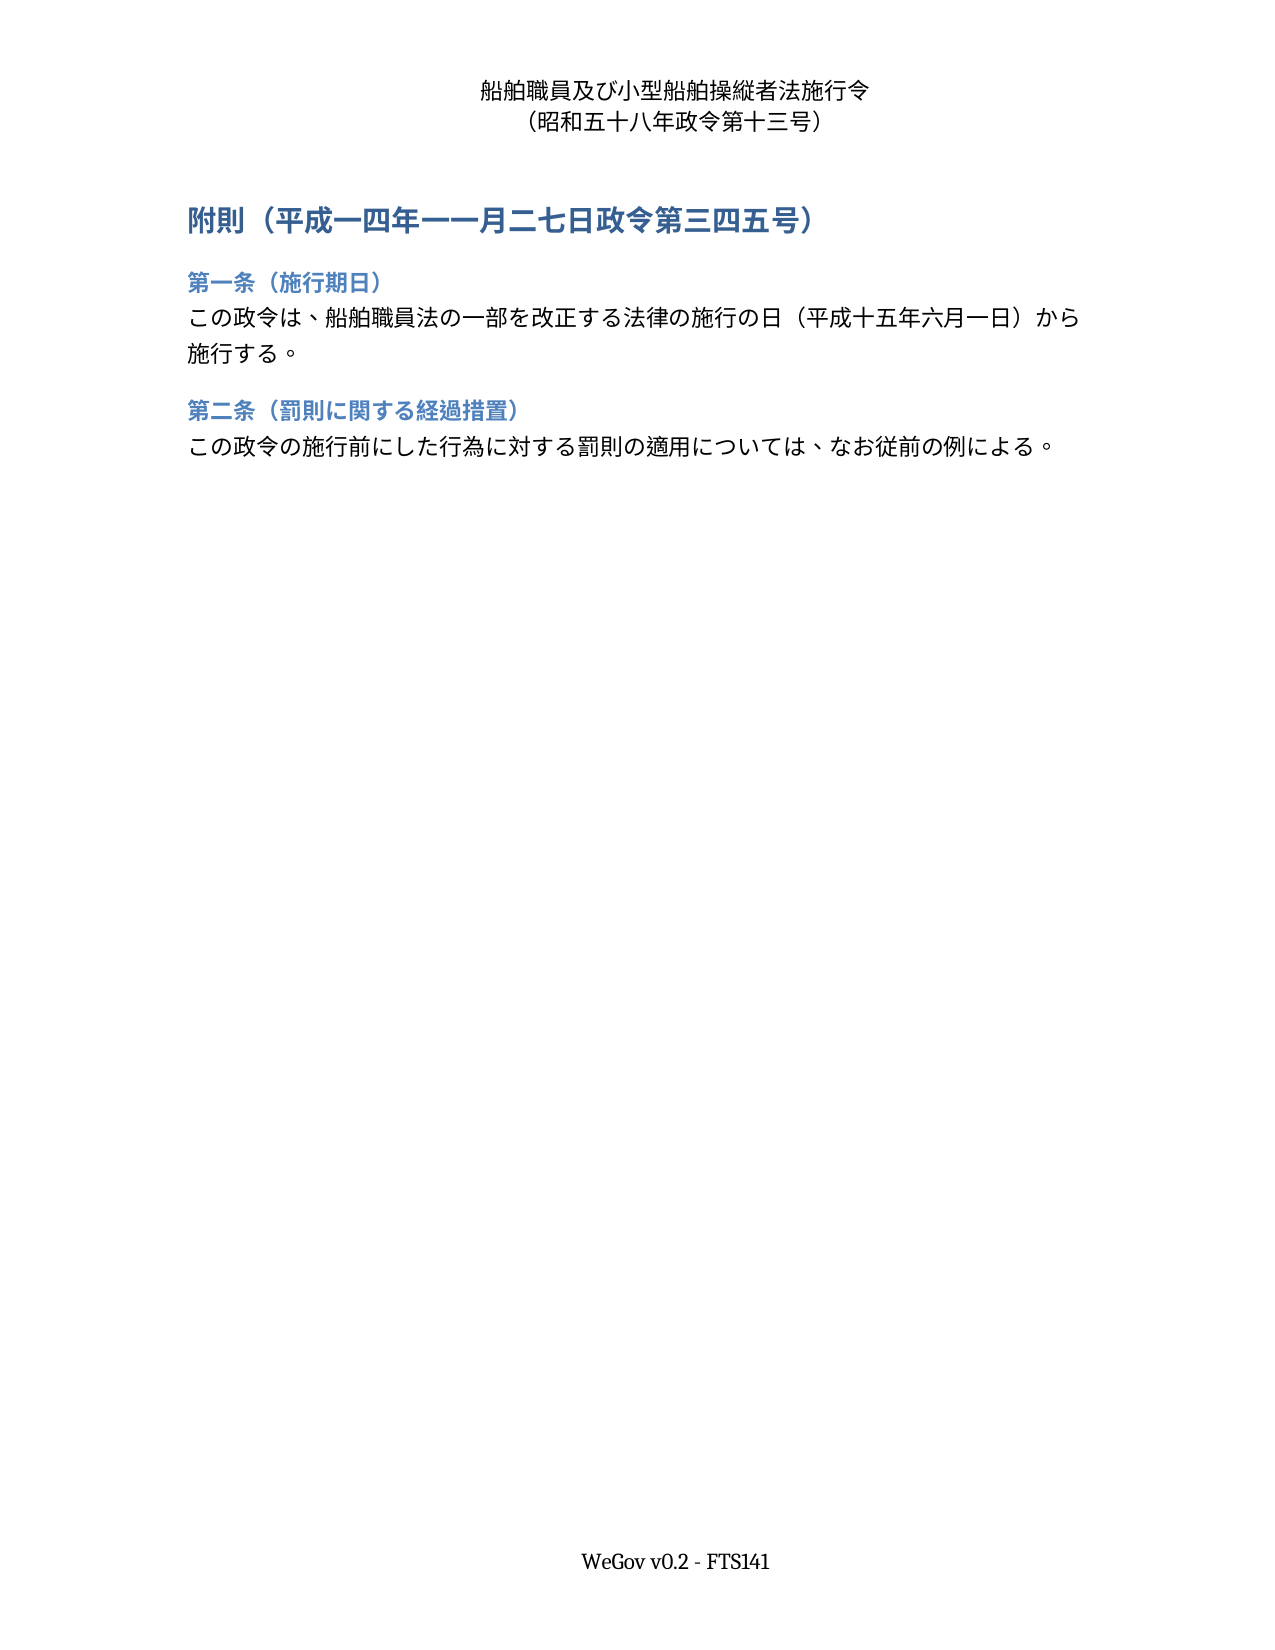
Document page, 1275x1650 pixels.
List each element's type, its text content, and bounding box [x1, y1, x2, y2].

subtitle 第二条（罰則に関する経過措置） [187, 395, 1087, 426]
subtitle 附則（平成一四年一一月二七日政令第三四五号） [187, 200, 1087, 240]
subtitle 第一条（施行期日） [187, 266, 1087, 298]
text この政令は、船舶職員法の一部を改正する法律の施行の日（平成十五年六月一日）から施行する。 [187, 302, 1087, 369]
text この政令の施行前にした行為に対する罰則の適用については、なお従前の例による。 [187, 431, 1087, 462]
